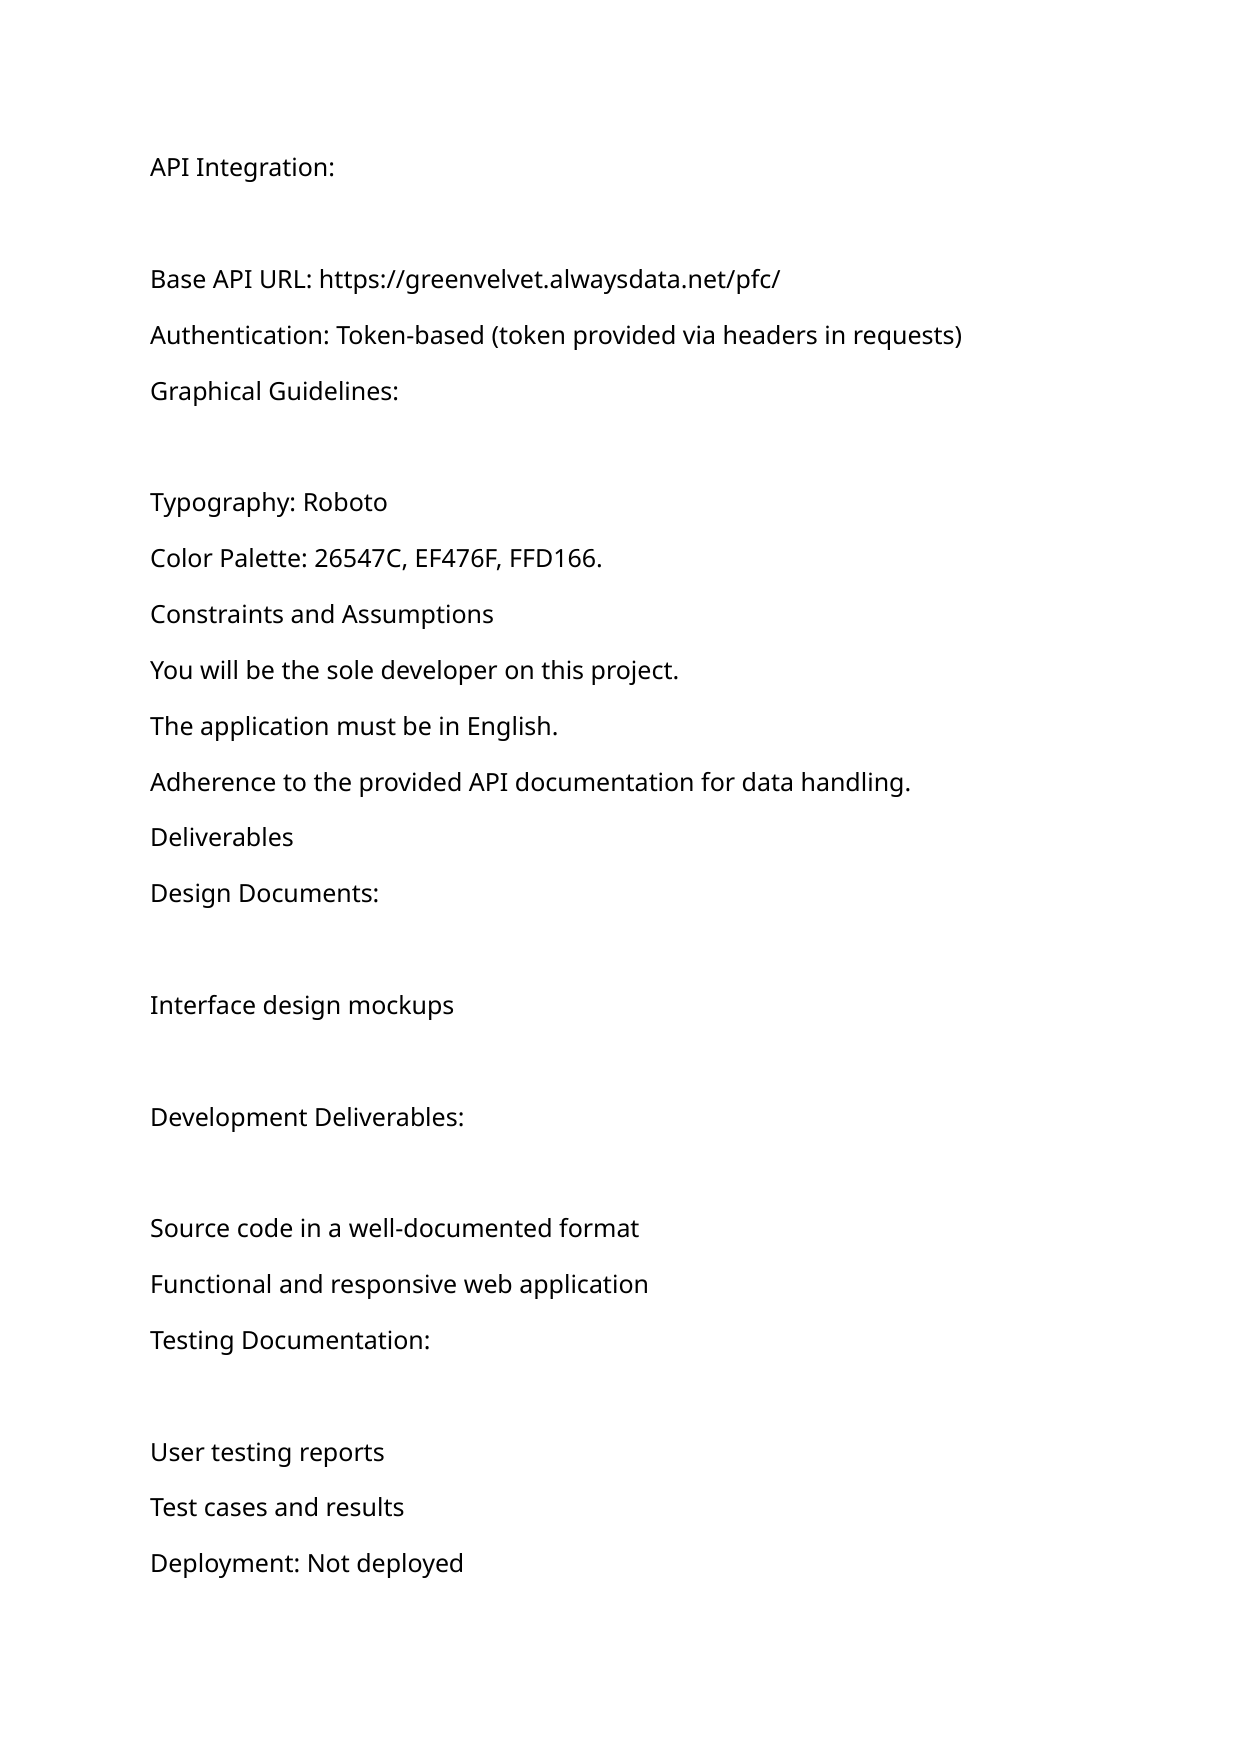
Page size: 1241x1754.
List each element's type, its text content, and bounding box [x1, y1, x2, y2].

text The application must be in English. [150, 708, 1090, 742]
text Base API URL: https://greenvelvet.alwaysdata.net/pfc/ [150, 262, 1090, 296]
text Typography: Roboto [150, 485, 1090, 519]
text Functional and responsive web application [150, 1267, 1090, 1301]
text Design Documents: [150, 876, 1090, 910]
text Graphical Guidelines: [150, 373, 1090, 407]
text Authentication: Token-based (token provided via headers in requests) [150, 317, 1090, 352]
text Adherence to the provided API documentation for data handling. [150, 764, 1090, 798]
text Source code in a well-documented format [150, 1211, 1090, 1245]
text Development Deliverables: [150, 1099, 1090, 1133]
text Deployment: Not deployed [150, 1546, 1090, 1580]
text You will be the sole developer on this project. [150, 652, 1090, 687]
text Test cases and results [150, 1490, 1090, 1524]
text Interface design mockups [150, 987, 1090, 1022]
text API Integration: [150, 150, 1090, 184]
text Testing Documentation: [150, 1322, 1090, 1357]
text Color Palette: 26547C, EF476F, FFD166. [150, 541, 1090, 575]
text Constraints and Assumptions [150, 597, 1090, 631]
text User testing reports [150, 1434, 1090, 1468]
text Deliverables [150, 820, 1090, 854]
